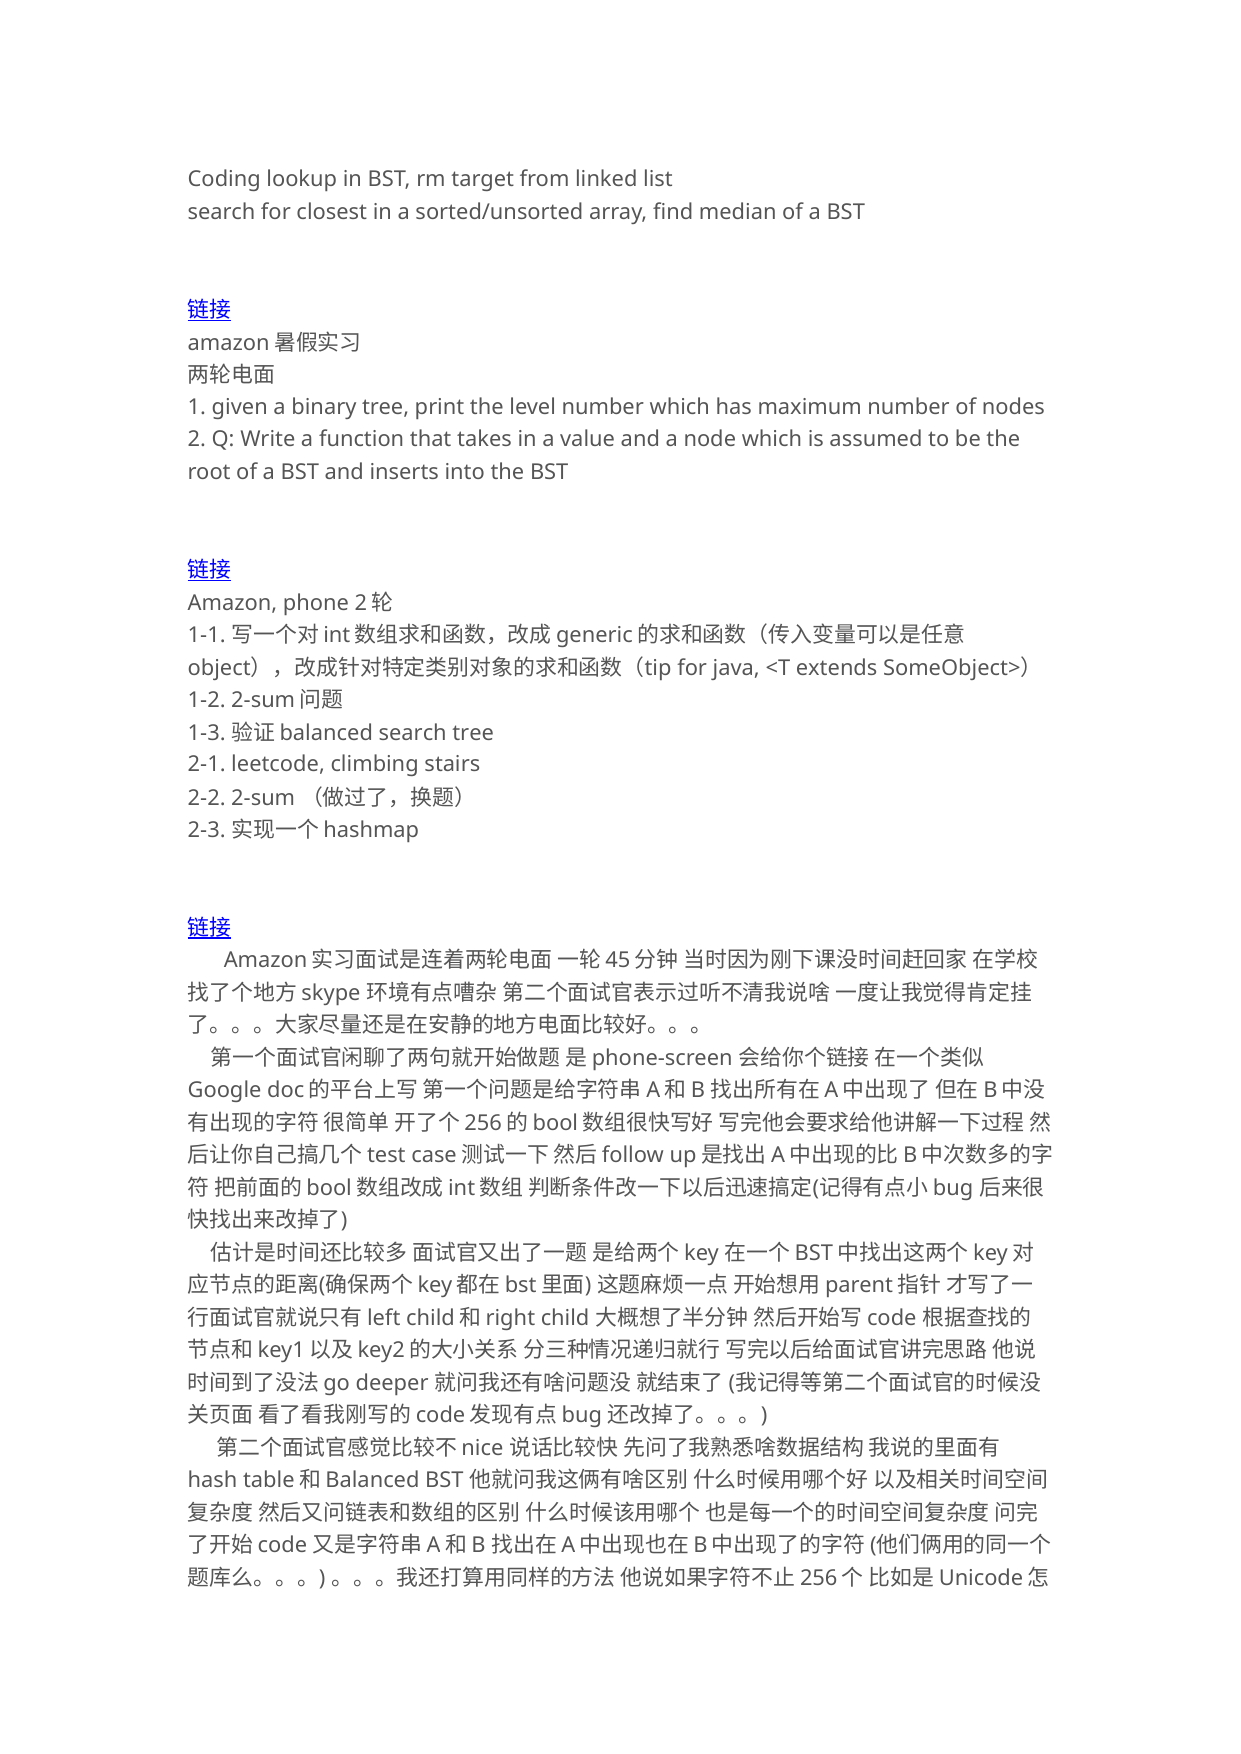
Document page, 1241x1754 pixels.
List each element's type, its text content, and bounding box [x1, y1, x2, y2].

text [187, 942, 1053, 1592]
text amazon暑假实习 两轮电面 1. given a binary tree, print the level number which has maximum number of nodes 2. Q: Write a function that takes in a value and a node which is assumed to be the root of a BST and inserts into the BST [187, 324, 1053, 487]
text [187, 162, 1053, 227]
text 链接 [187, 909, 1053, 942]
text 链接 [187, 292, 1053, 324]
text 链接 [187, 552, 1053, 584]
text Amazon, phone 2轮. visit 1point3acres.com for more. 1-1. 写一个对int数组求和函数，改成generic的求和函数（传入变量可以是任意object），改成针对特定类别对象的求和函数（tip for java, <T extends SomeObject>） 1-2. 2-sum问题. Waral 鍗氬鏈夋洿澶氭枃绔�, 1-3. 验证balanced search tree 2-1. leetcode, climbing stairs 2-2. 2-sum （做过了，换题） 2-3. 实现一个hashmap. [187, 584, 1053, 844]
